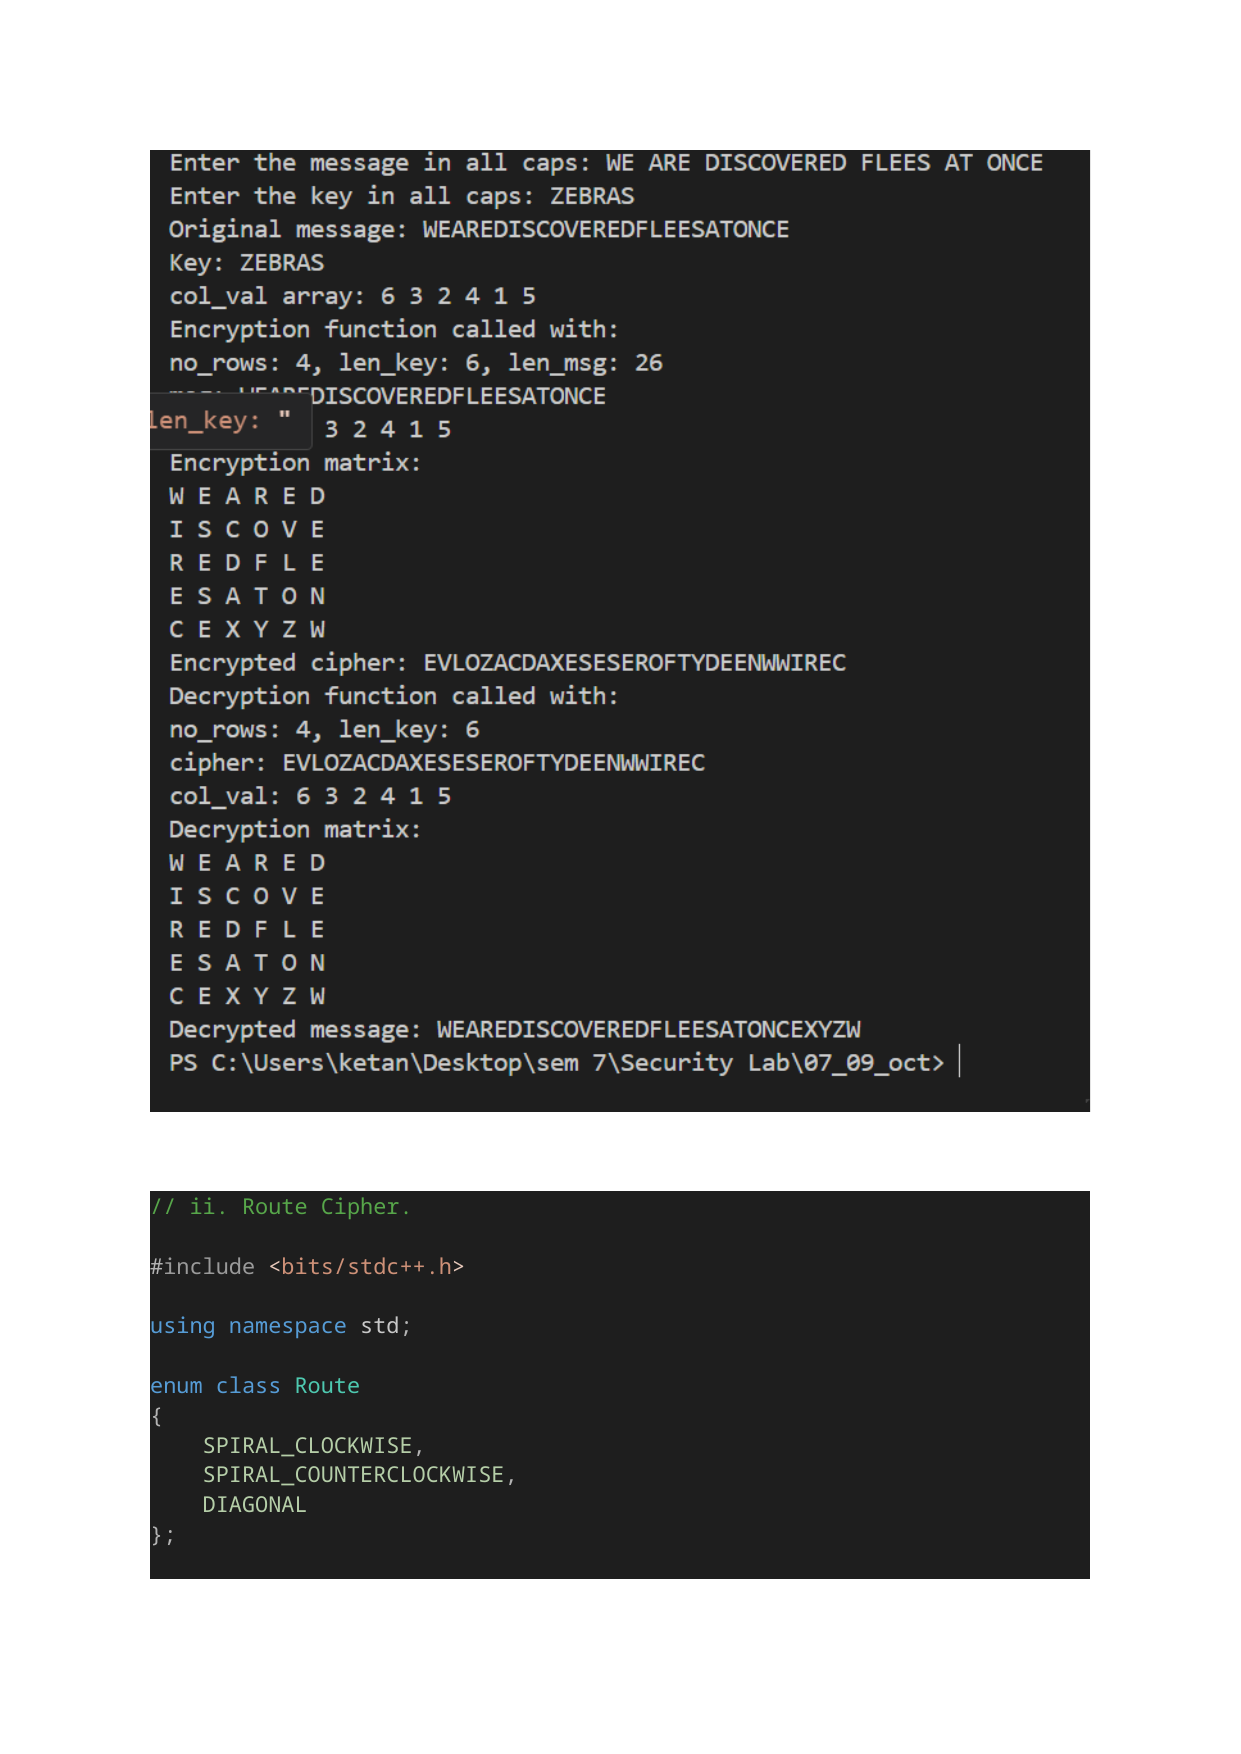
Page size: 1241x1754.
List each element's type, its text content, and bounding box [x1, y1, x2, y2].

text using namespace std; [150, 1311, 1090, 1340]
text SPIRAL_CLOCKWISE, [150, 1430, 1090, 1459]
text { [150, 1400, 1090, 1430]
text #include <bits/stdc++.h> [150, 1251, 1090, 1281]
text }; [150, 1519, 1090, 1549]
text // ii. Route Cipher. [150, 1191, 1090, 1221]
text SPIRAL_COUNTERCLOCKWISE, [150, 1459, 1090, 1489]
picture [150, 150, 1091, 1112]
text DIAGONAL [150, 1489, 1090, 1519]
text enum class Route [150, 1370, 1090, 1400]
